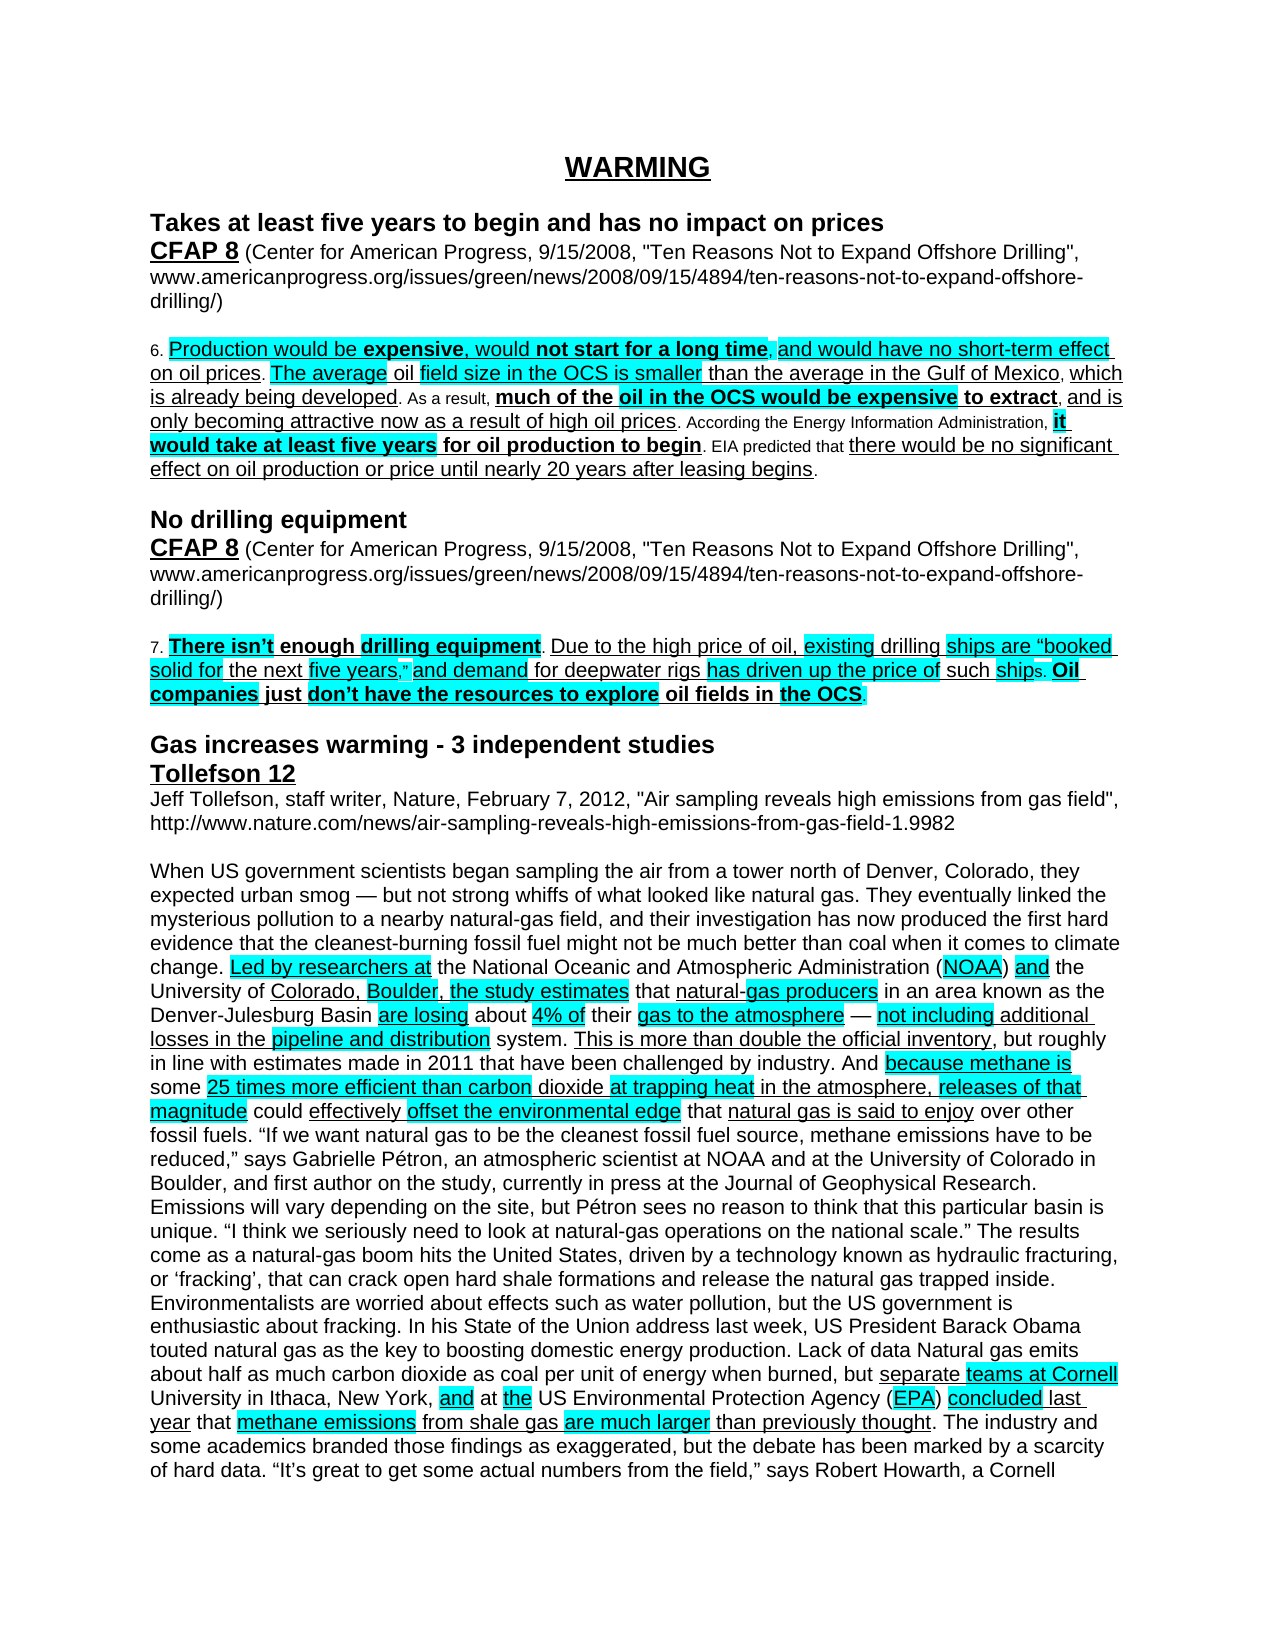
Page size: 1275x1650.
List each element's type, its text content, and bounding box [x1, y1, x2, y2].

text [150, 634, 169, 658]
subtitle warming [150, 150, 1125, 183]
text CFAP 8 (Center for American Progress, 9/15/2008, "Ten Reasons Not to Expand Offshore Drilling", www.americanprogress.org/issues/green/news/2008/09/15/4894/ten-reasons-not-to-expand-offshore-drilling/) [150, 236, 1125, 313]
text Tollefson 12 [150, 758, 1125, 787]
text 6. Production would be expensive, would not start for a long time, and would have no short-term effect on oil prices. The average oil field size in the OCS is smaller than the average in the Gulf of Mexico, which is already being developed. As a result, much of the oil in the OCS would be expensive to extract, and is only becoming attractive now as a result of high oil prices. According the Energy Information Administration, it would take at least five years for oil production to begin. EIA predicted that there would be no significant effect on oil production or price until nearly 20 years after leasing begins. [150, 337, 1125, 481]
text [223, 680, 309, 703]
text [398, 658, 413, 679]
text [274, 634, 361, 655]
subtitle Takes at least five years to begin and has no impact on prices [150, 207, 1125, 236]
subtitle No drilling equipment [150, 504, 1125, 533]
text CFAP 8 (Center for American Progress, 9/15/2008, "Ten Reasons Not to Expand Offshore Drilling", www.americanprogress.org/issues/green/news/2008/09/15/4894/ten-reasons-not-to-expand-offshore-drilling/) [150, 533, 1125, 610]
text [150, 859, 1125, 1482]
subtitle Gas increases warming - 3 independent studies [150, 730, 1125, 758]
text Jeff Tollefson, staff writer, Nature, February 7, 2012, "Air sampling reveals high emissions from gas field", http://www.nature.com/news/air-sampling-reveals-high-emissions-from-gas-field-1.9982 [150, 787, 1125, 835]
text 7. There isn’t enough drilling equipment. Due to the high price of oil, existing drilling ships are “booked solid for the next five years,” and demand for deepwater rigs has driven up the price of such ships. Oil companies just don’t have the resources to explore oil fields in the OCS. [862, 634, 1125, 706]
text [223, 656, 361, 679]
